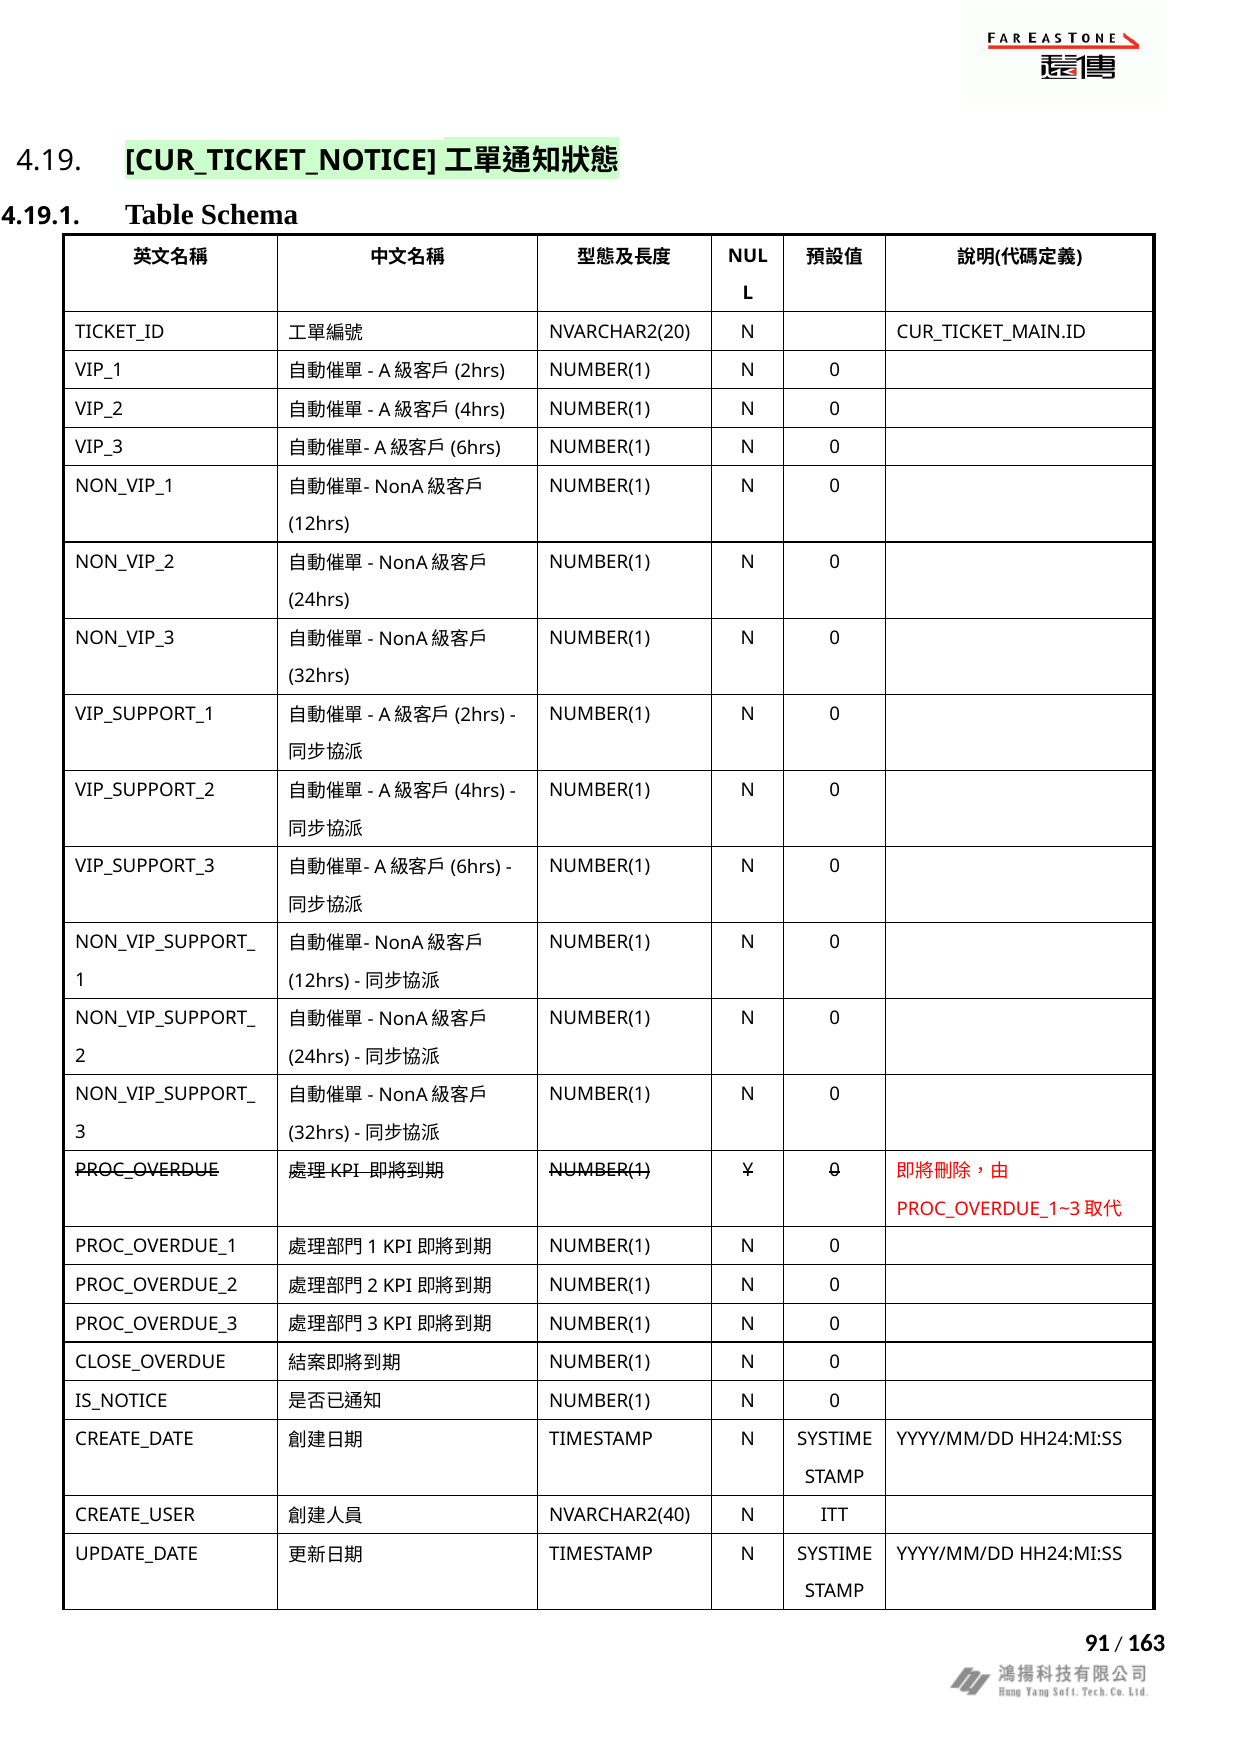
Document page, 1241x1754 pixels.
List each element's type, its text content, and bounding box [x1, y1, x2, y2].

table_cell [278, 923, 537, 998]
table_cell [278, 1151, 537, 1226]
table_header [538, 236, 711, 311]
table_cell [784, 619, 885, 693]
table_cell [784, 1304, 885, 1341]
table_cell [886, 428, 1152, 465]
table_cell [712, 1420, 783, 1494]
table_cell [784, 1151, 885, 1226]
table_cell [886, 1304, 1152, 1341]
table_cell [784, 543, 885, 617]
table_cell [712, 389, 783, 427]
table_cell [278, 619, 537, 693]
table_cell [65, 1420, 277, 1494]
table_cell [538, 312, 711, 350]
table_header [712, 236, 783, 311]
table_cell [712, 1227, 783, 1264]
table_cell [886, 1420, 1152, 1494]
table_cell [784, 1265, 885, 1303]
picture [963, 7, 1164, 103]
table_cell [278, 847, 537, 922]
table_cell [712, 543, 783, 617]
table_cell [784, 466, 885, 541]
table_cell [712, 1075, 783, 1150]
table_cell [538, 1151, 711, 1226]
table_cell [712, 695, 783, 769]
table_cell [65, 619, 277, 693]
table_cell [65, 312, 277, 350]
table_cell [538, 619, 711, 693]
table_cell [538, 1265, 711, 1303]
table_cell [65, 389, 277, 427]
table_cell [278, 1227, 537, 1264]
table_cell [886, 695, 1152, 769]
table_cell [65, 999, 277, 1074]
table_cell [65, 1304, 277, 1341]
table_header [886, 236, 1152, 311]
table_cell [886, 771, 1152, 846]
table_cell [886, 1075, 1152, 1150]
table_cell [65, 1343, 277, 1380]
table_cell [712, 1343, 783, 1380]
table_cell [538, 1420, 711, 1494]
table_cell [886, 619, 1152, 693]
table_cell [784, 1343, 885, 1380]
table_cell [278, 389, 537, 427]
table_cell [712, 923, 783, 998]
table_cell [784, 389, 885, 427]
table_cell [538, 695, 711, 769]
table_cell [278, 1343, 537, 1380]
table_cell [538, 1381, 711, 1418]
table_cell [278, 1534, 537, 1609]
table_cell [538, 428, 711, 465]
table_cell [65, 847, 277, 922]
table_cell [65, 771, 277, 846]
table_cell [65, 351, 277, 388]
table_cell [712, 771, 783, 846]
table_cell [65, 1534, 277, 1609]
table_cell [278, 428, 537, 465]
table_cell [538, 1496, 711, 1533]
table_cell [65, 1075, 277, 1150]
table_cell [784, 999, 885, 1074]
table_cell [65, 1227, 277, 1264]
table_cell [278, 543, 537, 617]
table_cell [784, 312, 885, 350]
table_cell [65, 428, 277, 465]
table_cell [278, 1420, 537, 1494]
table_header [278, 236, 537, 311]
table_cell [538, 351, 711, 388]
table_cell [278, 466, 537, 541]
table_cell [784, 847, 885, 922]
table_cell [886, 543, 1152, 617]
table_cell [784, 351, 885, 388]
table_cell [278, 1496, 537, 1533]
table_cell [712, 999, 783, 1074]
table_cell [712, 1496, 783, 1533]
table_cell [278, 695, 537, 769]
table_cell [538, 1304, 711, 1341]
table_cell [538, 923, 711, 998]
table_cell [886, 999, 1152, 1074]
picture [944, 1655, 1154, 1703]
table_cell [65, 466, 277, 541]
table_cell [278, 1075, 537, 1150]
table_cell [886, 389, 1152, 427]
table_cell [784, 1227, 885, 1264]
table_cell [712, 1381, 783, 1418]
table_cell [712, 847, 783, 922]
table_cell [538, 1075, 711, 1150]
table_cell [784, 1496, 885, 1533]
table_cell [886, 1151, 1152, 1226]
text [CUR_TICKET_NOTICE] 工單通知狀態 [16, 121, 1140, 196]
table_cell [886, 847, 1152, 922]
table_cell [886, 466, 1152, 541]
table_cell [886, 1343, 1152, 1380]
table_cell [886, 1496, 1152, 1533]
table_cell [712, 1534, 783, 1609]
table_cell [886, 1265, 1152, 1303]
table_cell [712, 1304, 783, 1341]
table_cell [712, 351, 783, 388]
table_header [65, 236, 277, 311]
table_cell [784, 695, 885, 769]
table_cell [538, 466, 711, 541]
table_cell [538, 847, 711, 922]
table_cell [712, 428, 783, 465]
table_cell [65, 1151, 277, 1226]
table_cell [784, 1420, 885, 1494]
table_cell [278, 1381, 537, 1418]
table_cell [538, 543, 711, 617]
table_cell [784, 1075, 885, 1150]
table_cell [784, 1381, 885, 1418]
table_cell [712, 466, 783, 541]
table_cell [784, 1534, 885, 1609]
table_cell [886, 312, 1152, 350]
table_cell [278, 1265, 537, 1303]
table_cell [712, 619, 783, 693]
text Table Schema [1, 196, 1140, 233]
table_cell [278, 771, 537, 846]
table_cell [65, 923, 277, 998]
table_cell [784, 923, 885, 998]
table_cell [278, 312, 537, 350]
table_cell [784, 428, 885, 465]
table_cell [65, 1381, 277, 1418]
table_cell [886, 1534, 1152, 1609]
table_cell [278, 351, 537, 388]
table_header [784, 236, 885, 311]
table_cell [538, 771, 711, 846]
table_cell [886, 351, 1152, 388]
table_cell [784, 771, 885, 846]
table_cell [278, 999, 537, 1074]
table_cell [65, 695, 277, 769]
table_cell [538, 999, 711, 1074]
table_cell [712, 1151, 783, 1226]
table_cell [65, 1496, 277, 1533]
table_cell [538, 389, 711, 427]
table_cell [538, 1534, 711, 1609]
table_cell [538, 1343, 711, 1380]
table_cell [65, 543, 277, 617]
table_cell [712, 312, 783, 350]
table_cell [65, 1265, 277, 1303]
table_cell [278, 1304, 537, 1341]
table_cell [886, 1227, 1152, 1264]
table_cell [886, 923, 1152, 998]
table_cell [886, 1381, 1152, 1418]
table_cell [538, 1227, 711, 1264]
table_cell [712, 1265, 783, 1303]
